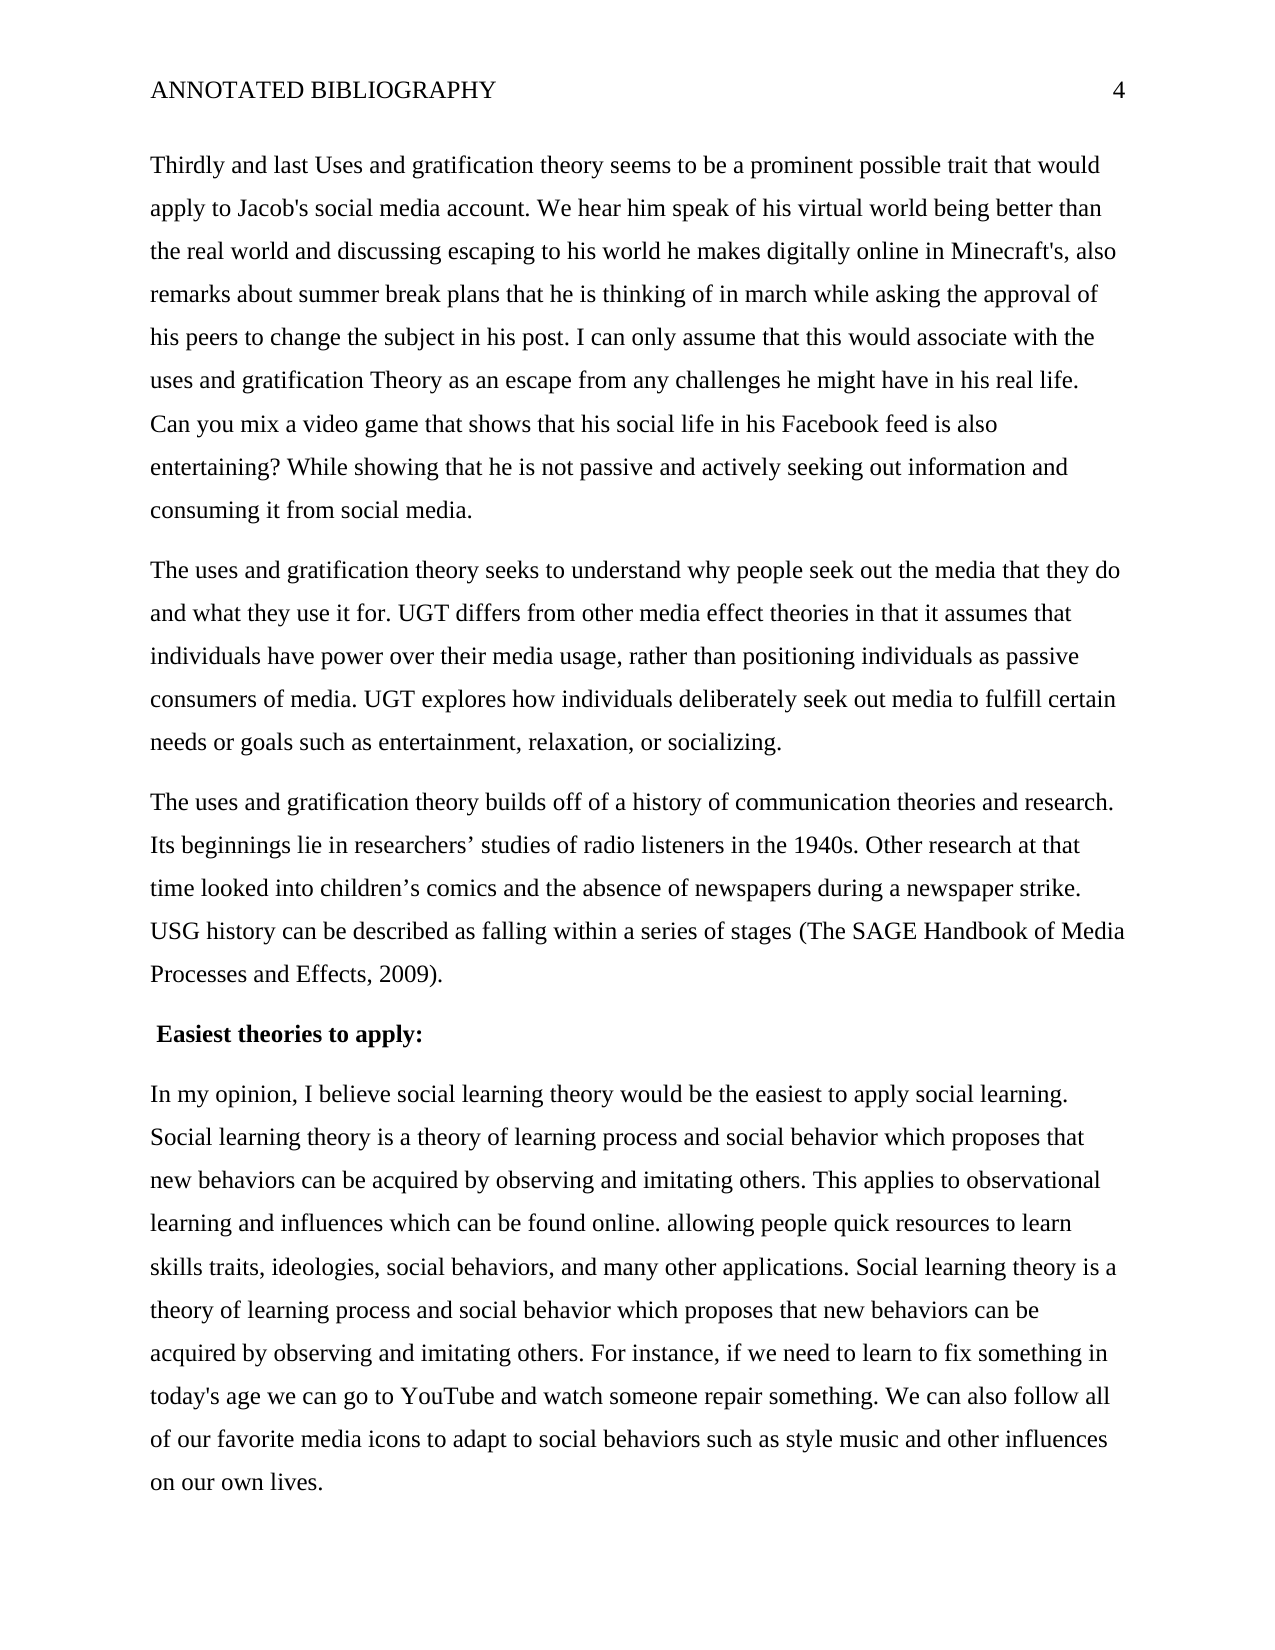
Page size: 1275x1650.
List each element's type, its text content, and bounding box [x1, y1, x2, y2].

text Thirdly and last Uses and gratification theory seems to be a prominent possible trait that would apply to Jacob's social media account. We hear him speak of his virtual world being better than the real world and discussing escaping to his world he makes digitally online in Minecraft's, also remarks about summer break plans that he is thinking of in march while asking the approval of his peers to change the subject in his post. I can only assume that this would associate with the uses and gratification Theory as an escape from any challenges he might have in his real life. Can you mix a video game that shows that his social life in his Facebook feed is also entertaining? While showing that he is not passive and actively seeking out information and consuming it from social media. [150, 150, 1125, 524]
text The uses and gratification theory builds off of a history of communication theories and research. Its beginnings lie in researchers’ studies of radio listeners in the 1940s. Other research at that time looked into children’s comics and the absence of newspapers during a newspaper strike. USG history can be described as falling within a series of stages . [150, 787, 1125, 988]
text The uses and gratification theory seeks to understand why people seek out the media that they do and what they use it for. UGT differs from other media effect theories in that it assumes that individuals have power over their media usage, rather than positioning individuals as passive consumers of media. UGT explores how individuals deliberately seek out media to fulfill certain needs or goals such as entertainment, relaxation, or socializing. [150, 555, 1125, 756]
text Easiest theories to apply: [150, 1019, 1125, 1048]
text In my opinion, I believe social learning theory would be the easiest to apply social learning. Social learning theory is a theory of learning process and social behavior which proposes that new behaviors can be acquired by observing and imitating others. This applies to observational learning and influences which can be found online. allowing people quick resources to learn skills traits, ideologies, social behaviors, and many other applications. Social learning theory is a theory of learning process and social behavior which proposes that new behaviors can be acquired by observing and imitating others. For instance, if we need to learn to fix something in today's age we can go to YouTube and watch someone repair something. We can also follow all of our favorite media icons to adapt to social behaviors such as style music and other influences on our own lives. [150, 1079, 1125, 1496]
